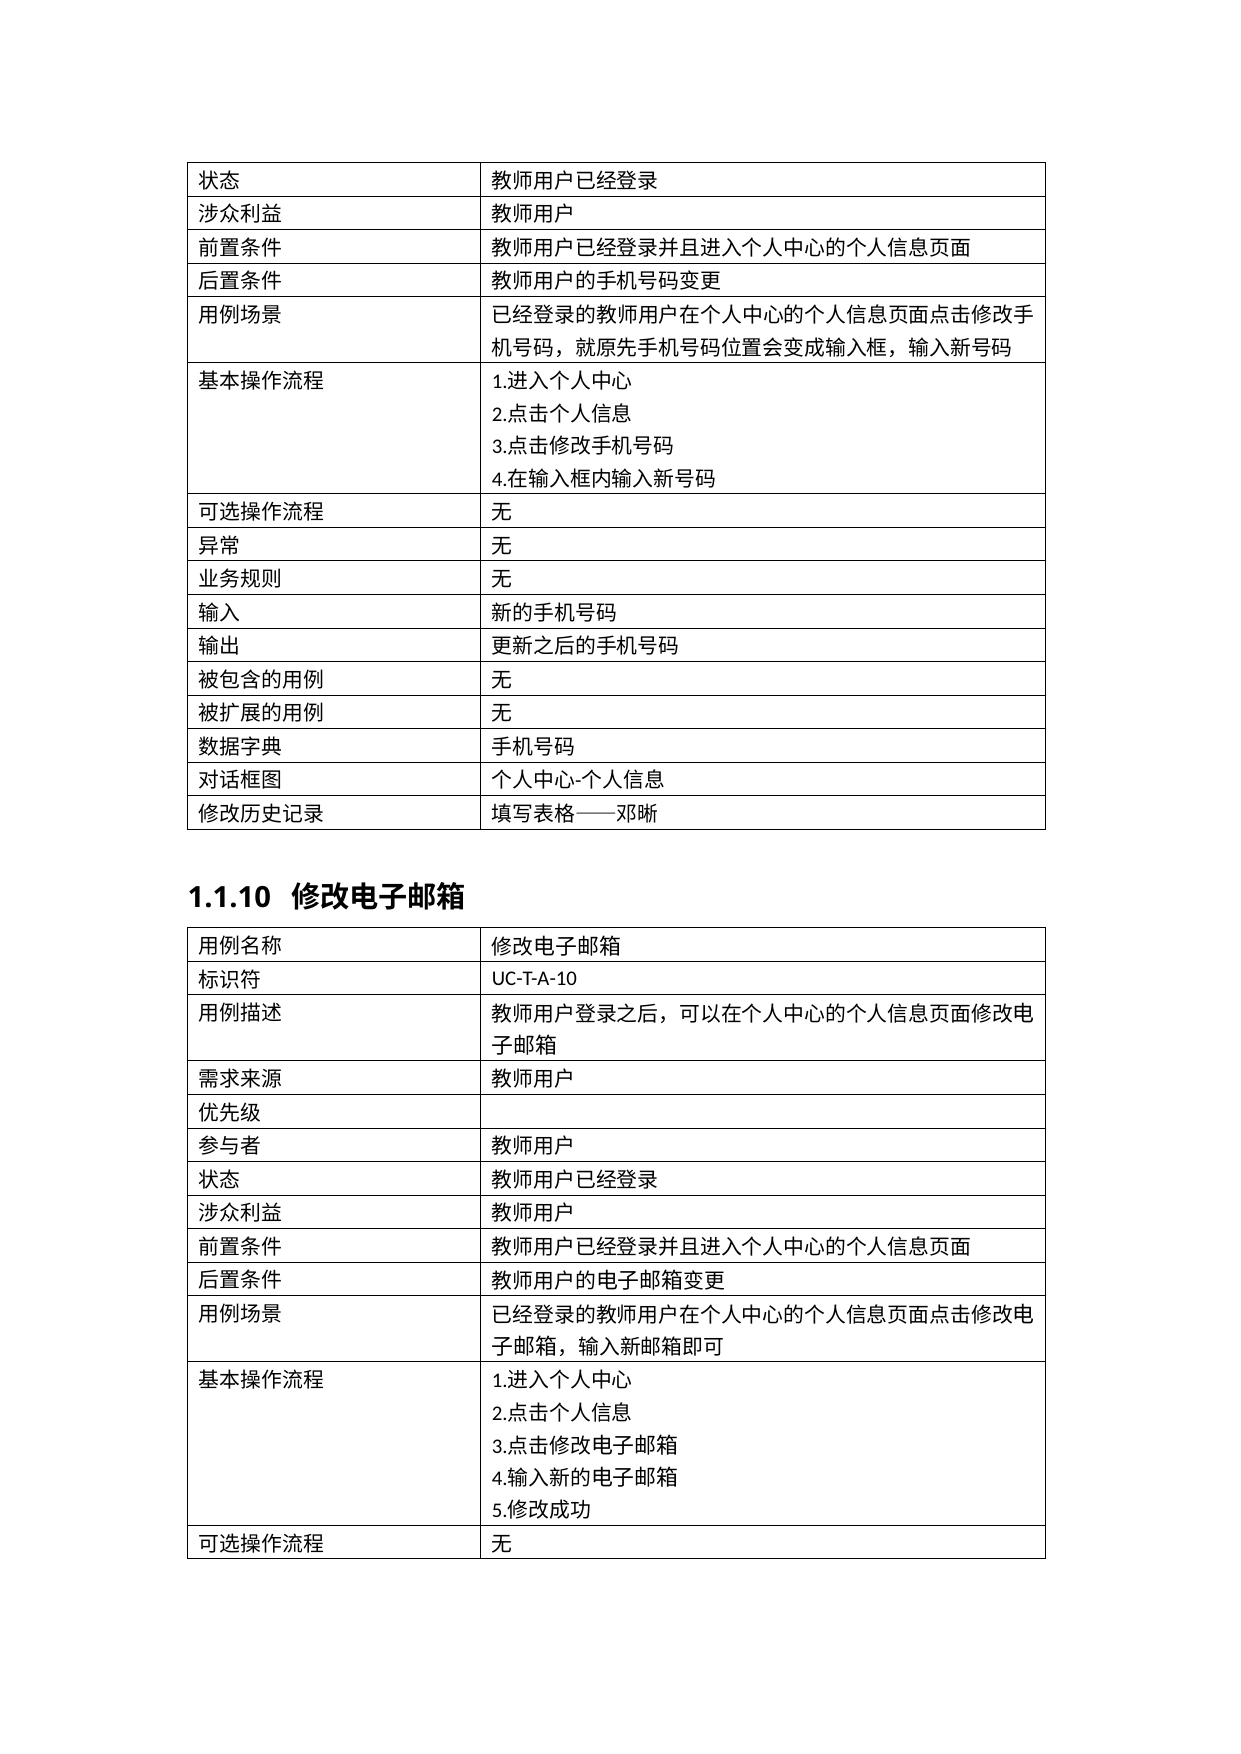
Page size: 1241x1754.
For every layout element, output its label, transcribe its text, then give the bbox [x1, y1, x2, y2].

table_cell 基本操作流程 [188, 363, 480, 493]
table_cell 基本操作流程 [188, 1362, 480, 1525]
table_header 修改电子邮箱 [481, 928, 1045, 961]
table_cell 数据字典 [188, 729, 480, 762]
table_cell 1.进入个人中心 2.点击个人信息 3.点击修改手机号码 4.在输入框内输入新号码 [481, 363, 1045, 493]
table_cell 教师用户已经登录 [481, 1162, 1045, 1194]
table_cell 可选操作流程 [188, 1526, 480, 1558]
table_cell 已经登录的教师用户在个人中心的个人信息页面点击修改手机号码，就原先手机号码位置会变成输入框，输入新号码 [481, 297, 1045, 362]
table_cell 用例场景 [188, 1296, 480, 1361]
table_cell 状态 [188, 163, 480, 196]
table_cell 输入 [188, 595, 480, 627]
table_cell 修改历史记录 [188, 796, 480, 829]
table_cell 前置条件 [188, 230, 480, 263]
table_cell 可选操作流程 [188, 494, 480, 527]
table_cell 教师用户已经登录 [481, 163, 1045, 196]
table_cell 后置条件 [188, 264, 480, 296]
table_cell 用例场景 [188, 297, 480, 362]
table_cell 被扩展的用例 [188, 696, 480, 728]
table_cell 已经登录的教师用户在个人中心的个人信息页面点击修改电子邮箱，输入新邮箱即可 [481, 1296, 1045, 1361]
table_cell 涉众利益 [188, 1196, 480, 1228]
table_cell 教师用户的手机号码变更 [481, 264, 1045, 296]
table_cell 异常 [188, 528, 480, 560]
table_cell 1.进入个人中心 2.点击个人信息 3.点击修改电子邮箱 4.输入新的电子邮箱 5.修改成功 [481, 1362, 1045, 1525]
table_cell 教师用户已经登录并且进入个人中心的个人信息页面 [481, 230, 1045, 263]
table_cell 无 [481, 561, 1045, 594]
text 修改电子邮箱 [187, 862, 1053, 927]
table_cell 状态 [188, 1162, 480, 1194]
table_cell 教师用户 [481, 1129, 1045, 1161]
table_cell 无 [481, 1526, 1045, 1558]
table_cell 标识符 [188, 962, 480, 994]
table_cell 教师用户已经登录并且进入个人中心的个人信息页面 [481, 1229, 1045, 1262]
table_cell 更新之后的手机号码 [481, 629, 1045, 661]
table_cell [481, 1095, 1045, 1127]
table_cell 参与者 [188, 1129, 480, 1161]
table_cell 新的手机号码 [481, 595, 1045, 627]
table_cell 优先级 [188, 1095, 480, 1127]
table_header 用例名称 [188, 928, 480, 961]
table_cell 手机号码 [481, 729, 1045, 762]
table_cell 教师用户 [481, 1196, 1045, 1228]
table_cell 无 [481, 696, 1045, 728]
table_cell UC-T-A-10 [481, 962, 1045, 994]
table_cell 无 [481, 662, 1045, 694]
table_cell 被包含的用例 [188, 662, 480, 694]
table_cell 填写表格——邓晰 [481, 796, 1045, 829]
table_cell 用例描述 [188, 995, 480, 1060]
table_cell 涉众利益 [188, 197, 480, 229]
table_cell 个人中心-个人信息 [481, 763, 1045, 795]
table_cell 无 [481, 494, 1045, 527]
table_cell 后置条件 [188, 1263, 480, 1295]
table_cell 业务规则 [188, 561, 480, 594]
table_cell 对话框图 [188, 763, 480, 795]
table_cell 需求来源 [188, 1061, 480, 1094]
table_cell 无 [481, 528, 1045, 560]
table_cell 输出 [188, 629, 480, 661]
table_cell 教师用户 [481, 1061, 1045, 1094]
table_cell 教师用户登录之后，可以在个人中心的个人信息页面修改电子邮箱 [481, 995, 1045, 1060]
table_cell 教师用户的电子邮箱变更 [481, 1263, 1045, 1295]
table_cell 教师用户 [481, 197, 1045, 229]
table_cell 前置条件 [188, 1229, 480, 1262]
